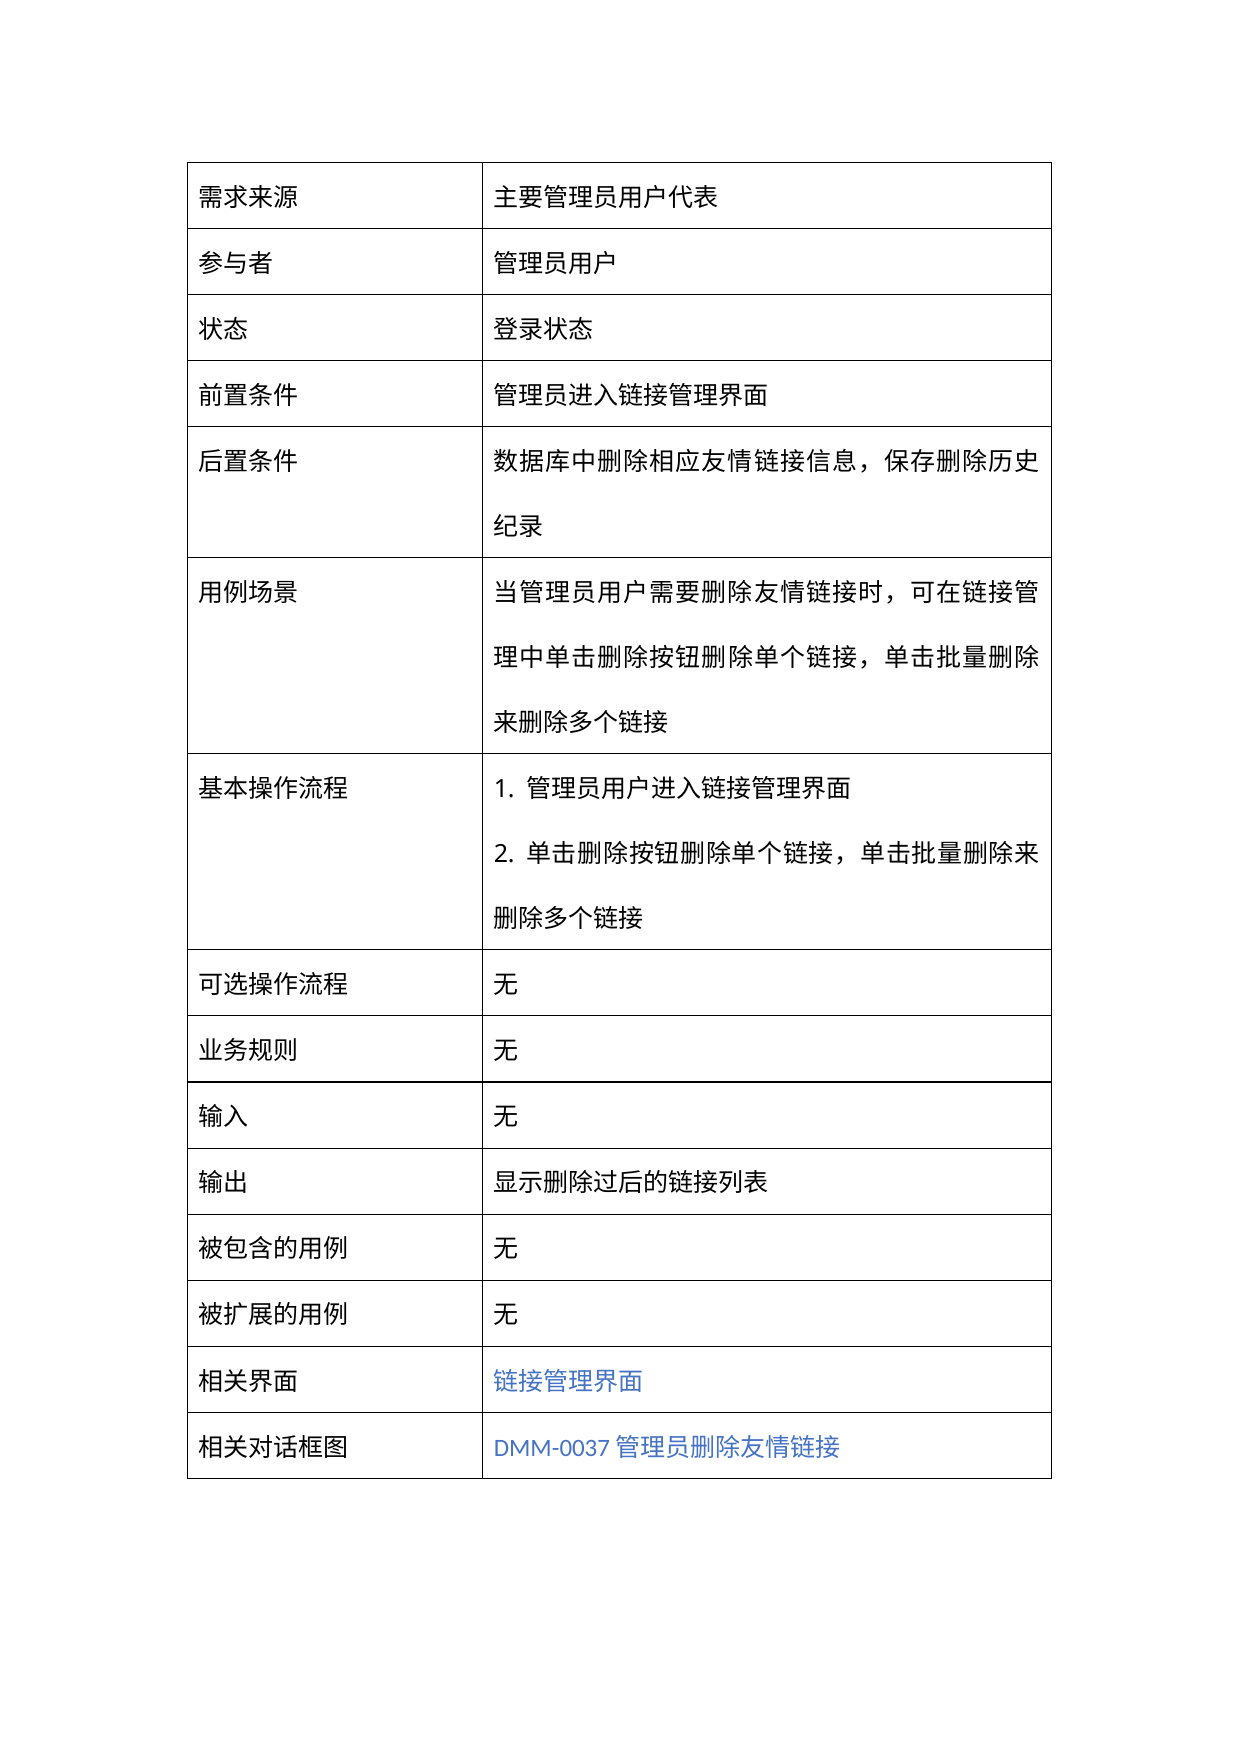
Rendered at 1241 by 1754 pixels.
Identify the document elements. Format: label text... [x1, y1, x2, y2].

table_cell DMM-0037管理员删除友情链接 [483, 1413, 1051, 1478]
table_cell 被扩展的用例 [188, 1281, 482, 1346]
table_cell 输入 [188, 1083, 482, 1147]
table_cell 基本操作流程 [188, 754, 482, 949]
table_cell 前置条件 [188, 361, 482, 426]
table_cell 登录状态 [483, 295, 1051, 360]
table_cell 当管理员用户需要删除友情链接时，可在链接管理中单击删除按钮删除单个链接，单击批量删除来删除多个链接 [483, 558, 1051, 753]
table_cell 无 [483, 1215, 1051, 1279]
table_cell 参与者 [188, 229, 482, 294]
table_cell 业务规则 [188, 1016, 482, 1081]
table_cell 主要管理员用户代表 [483, 163, 1051, 228]
table_cell 无 [483, 1016, 1051, 1081]
table_cell 无 [483, 1281, 1051, 1346]
table_cell 输出 [188, 1149, 482, 1213]
table_cell 相关界面 [188, 1347, 482, 1412]
table_cell 管理员用户 [483, 229, 1051, 294]
table_cell 可选操作流程 [188, 950, 482, 1015]
table_cell 显示删除过后的链接列表 [483, 1149, 1051, 1213]
table_cell 需求来源 [188, 163, 482, 228]
table_cell 用例场景 [188, 558, 482, 753]
table_cell 相关对话框图 [188, 1413, 482, 1478]
table_cell 管理员进入链接管理界面 [483, 361, 1051, 426]
table_cell 后置条件 [188, 427, 482, 557]
table_cell 数据库中删除相应友情链接信息，保存删除历史纪录 [483, 427, 1051, 557]
table_cell 无 [483, 1083, 1051, 1147]
table_cell 链接管理界面 [483, 1347, 1051, 1412]
table_cell 状态 [188, 295, 482, 360]
table_cell 被包含的用例 [188, 1215, 482, 1279]
table_cell 无 [483, 950, 1051, 1015]
table_cell 管理员用户进入链接管理界面 单击删除按钮删除单个链接，单击批量删除来删除多个链接 [483, 754, 1051, 949]
